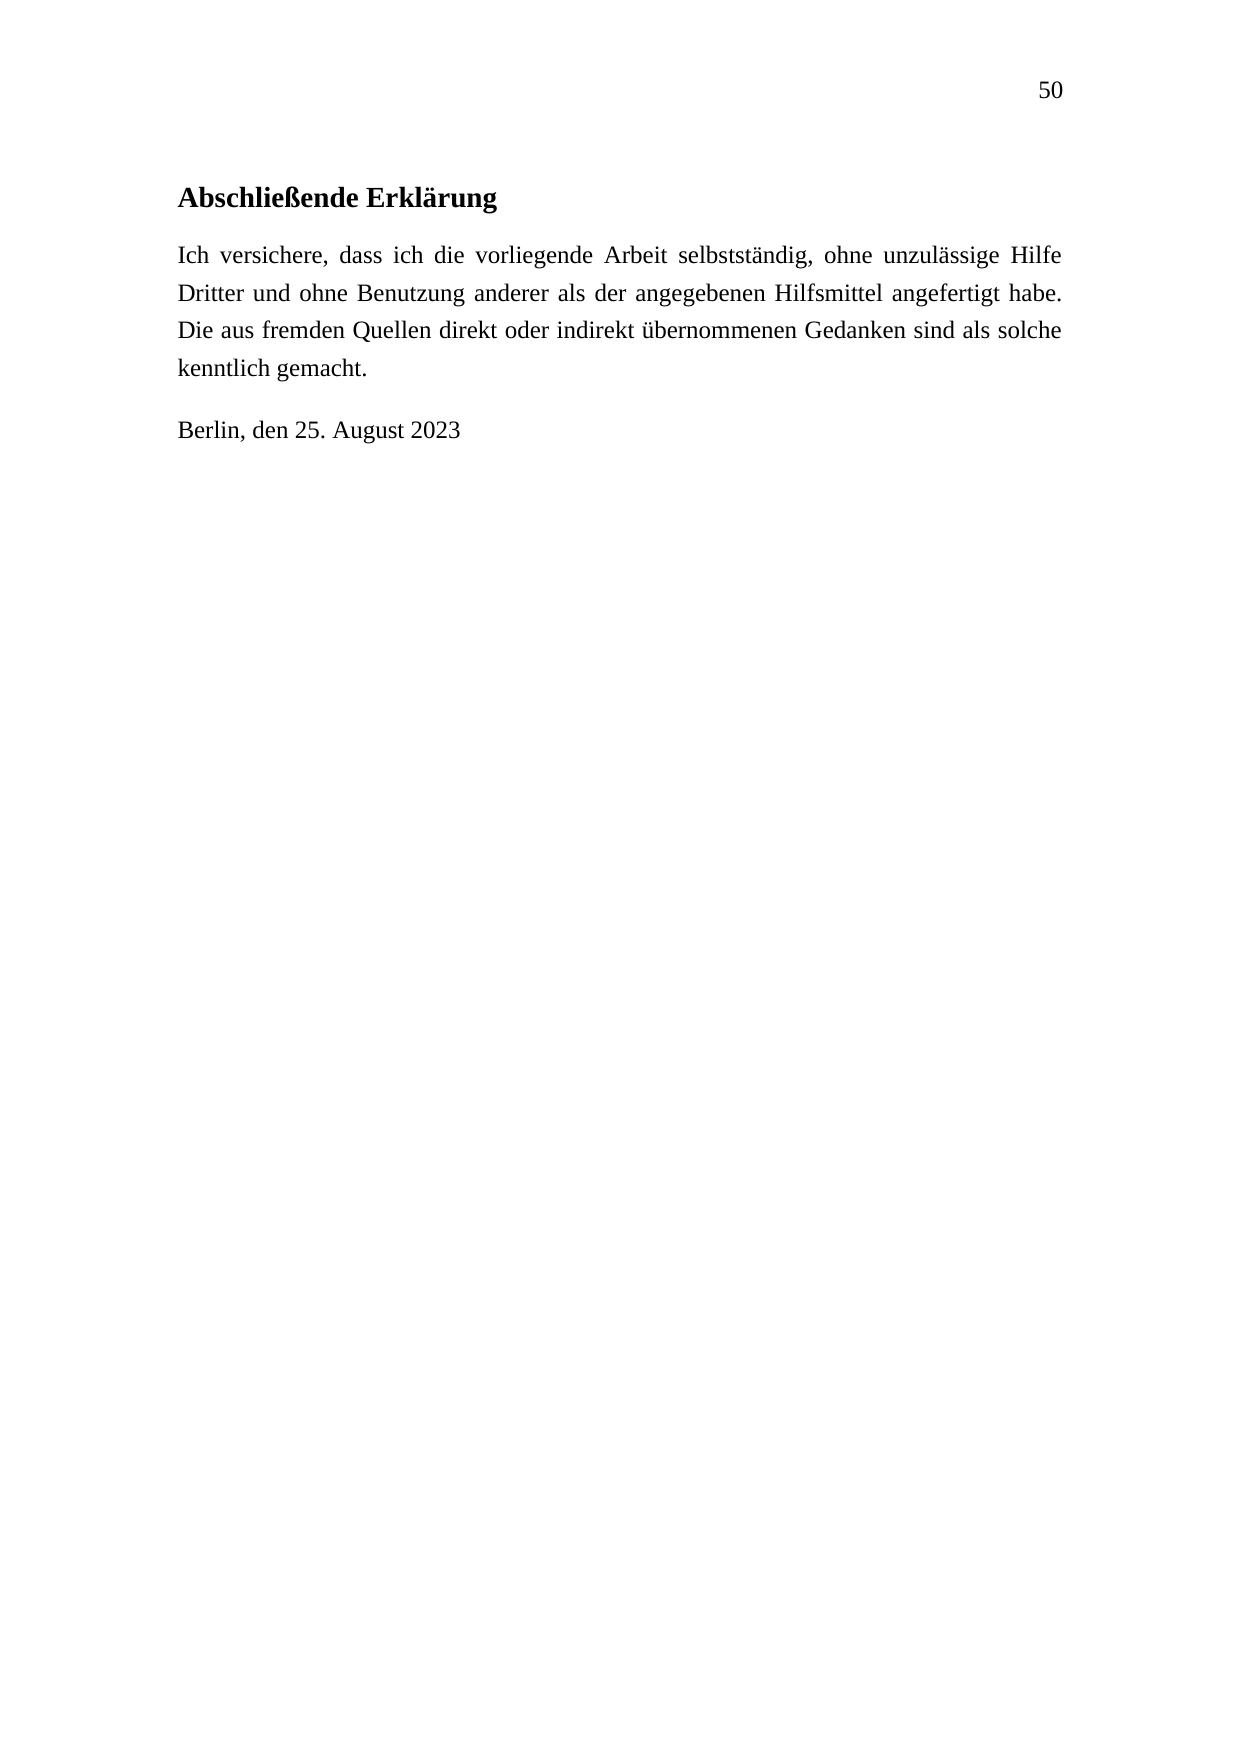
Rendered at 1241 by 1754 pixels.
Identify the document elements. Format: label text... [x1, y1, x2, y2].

text Berlin, den 25. August 2023 [177, 406, 1063, 444]
text Ich versichere, dass ich die vorliegende Arbeit selbstständig, ohne unzulässige Hilfe Dritter und ohne Benutzung anderer als der angegebenen Hilfsmittel angefertigt habe. Die aus fremden Quellen direkt oder indirekt übernommenen Gedanken sind als solche kenntlich gemacht. [177, 231, 1063, 381]
text Abschließende Erklärung [177, 177, 1063, 215]
